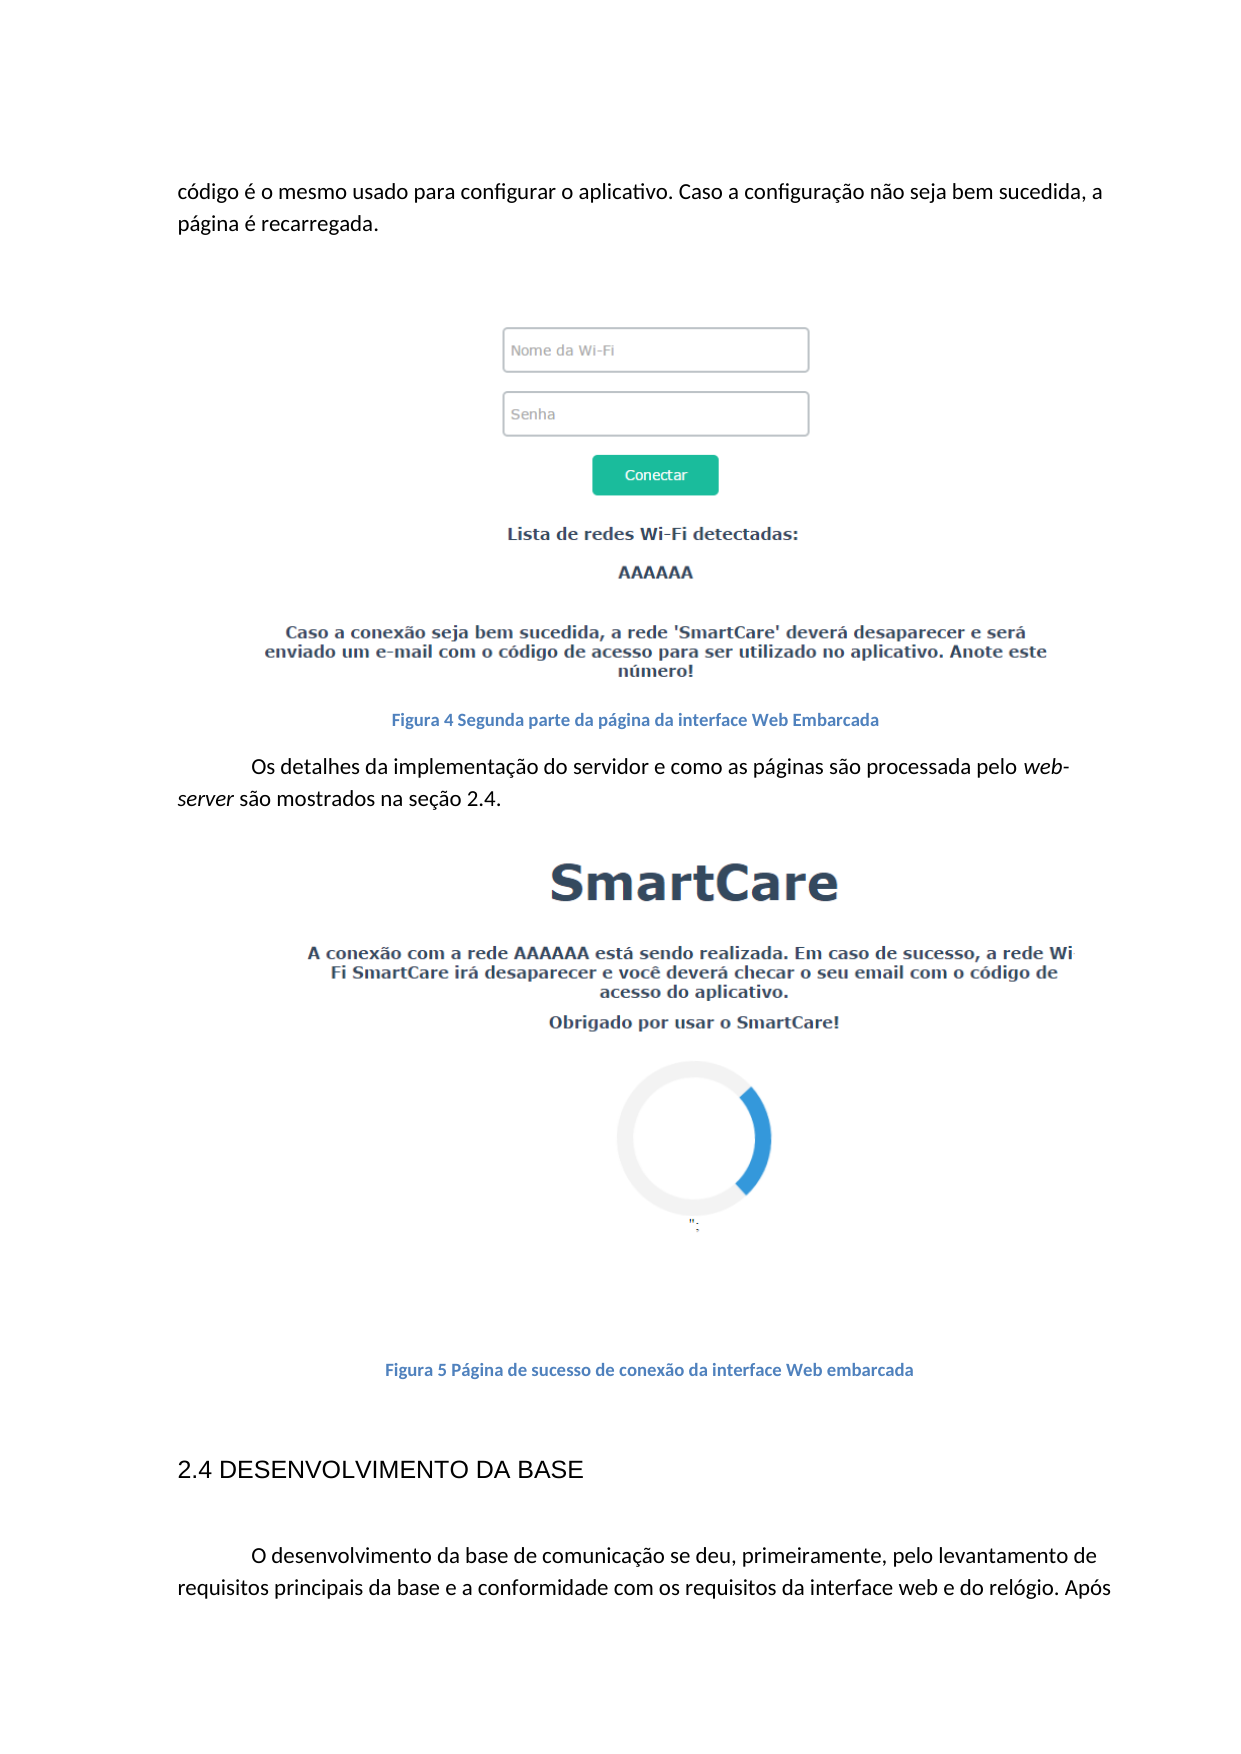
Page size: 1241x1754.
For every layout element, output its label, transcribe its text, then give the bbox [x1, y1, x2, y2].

text Os detalhes da implementação do servidor e como as páginas são processada pelo web-server são mostrados na seção 2.4. [177, 752, 1122, 812]
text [177, 177, 1122, 237]
subtitle 2.4 DESENVOLVIMENTO DA BASE [177, 1455, 1122, 1484]
picture [251, 315, 1048, 684]
picture [298, 837, 1075, 1334]
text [177, 1541, 1122, 1601]
